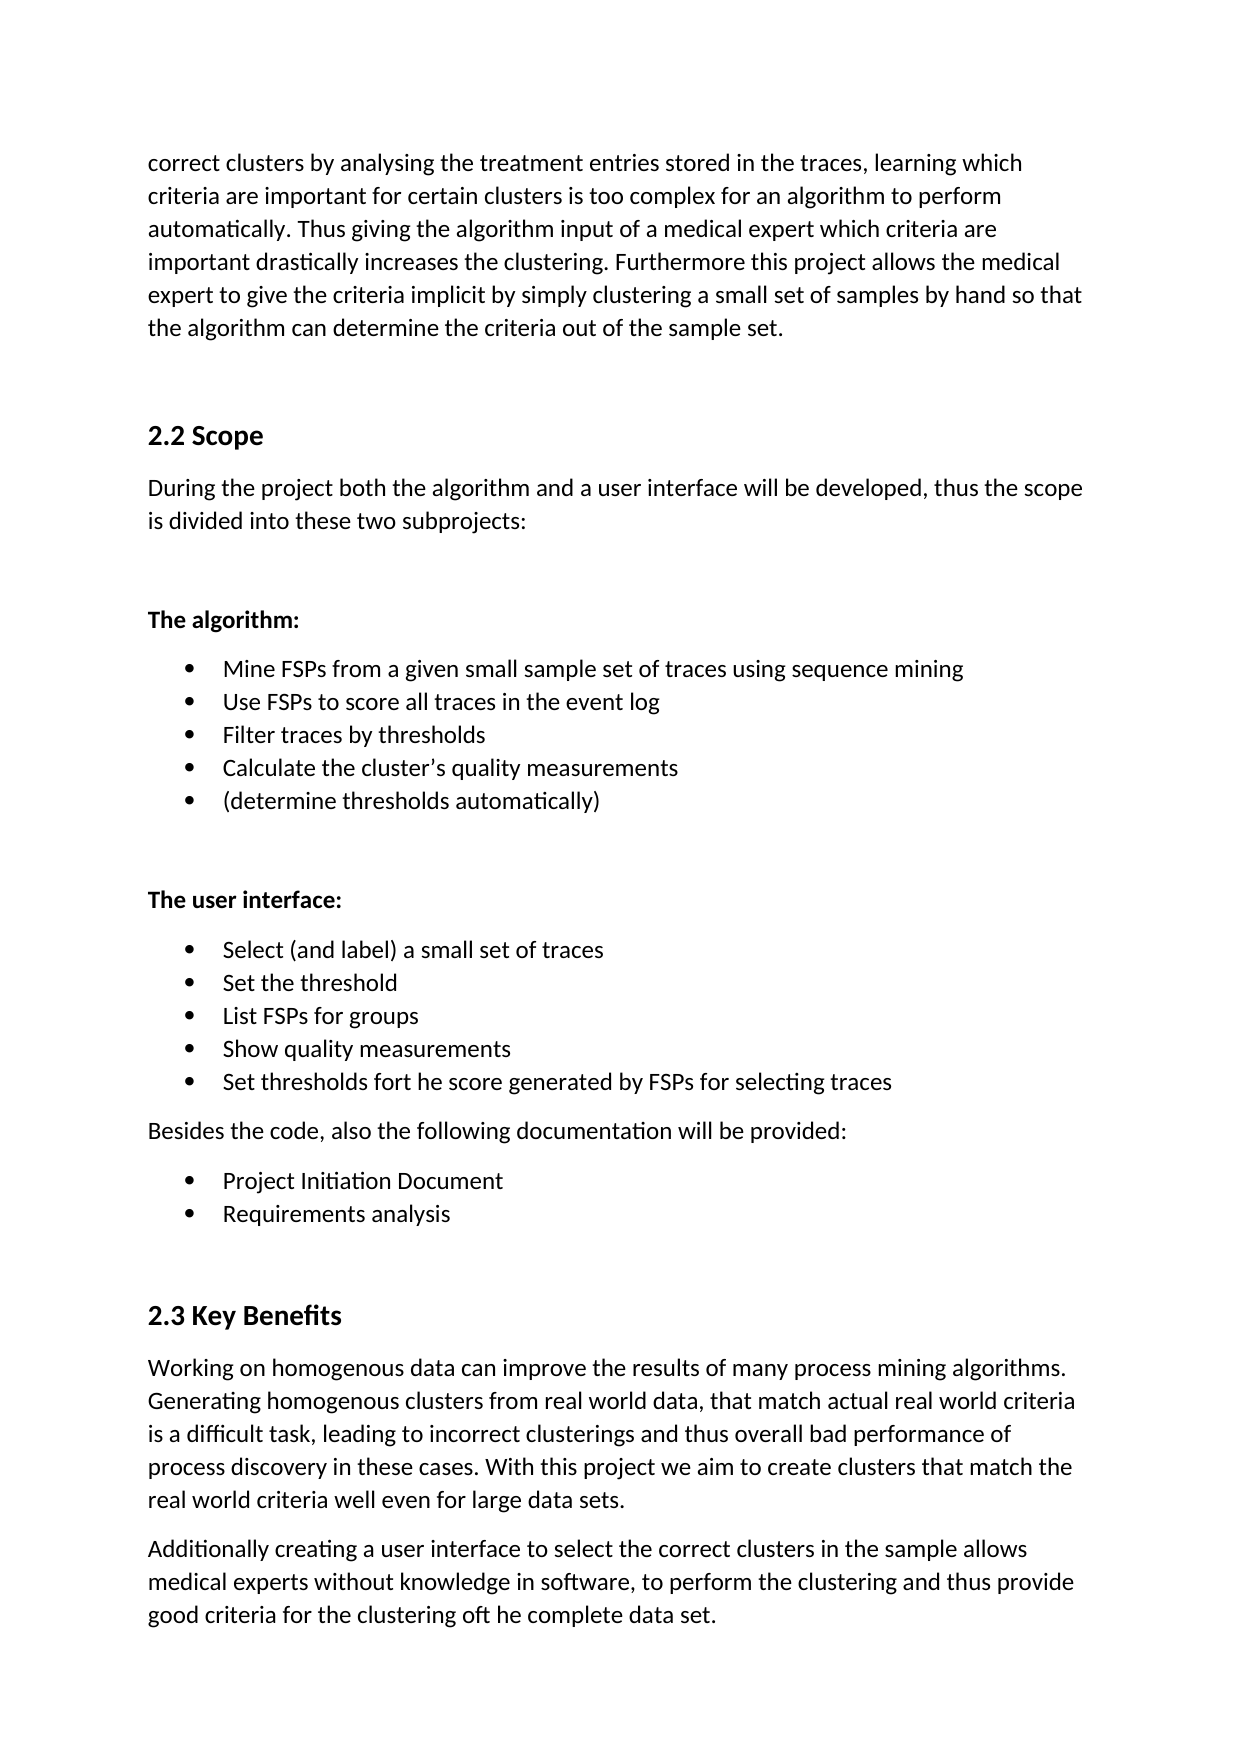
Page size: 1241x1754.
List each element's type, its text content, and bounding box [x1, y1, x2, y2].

text During the project both the algorithm and a user interface will be developed, thus the scope is divided into these two subprojects: [148, 472, 1093, 535]
text 2.3 Key Benefits [148, 1297, 1093, 1333]
text Additionally creating a user interface to select the correct clusters in the sample allows medical experts without knowledge in software, to perform the clustering and thus provide good criteria for the clustering oft he complete data set. [148, 1533, 1093, 1630]
text 2.2 Scope [148, 417, 1093, 452]
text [148, 148, 1093, 343]
text Working on homogenous data can improve the results of many process mining algorithms. Generating homogenous clusters from real world data, that match actual real world criteria is a difficult task, leading to incorrect clusterings and thus overall bad performance of process discovery in these cases. With this project we aim to create clusters that match the real world criteria well even for large data sets. [148, 1352, 1093, 1514]
list Use FSPs to score all traces in the event log [185, 687, 1093, 717]
list Show quality measurements [185, 1033, 1093, 1063]
text The algorithm: [148, 604, 1093, 634]
list List FSPs for groups [185, 1000, 1093, 1030]
list (determine thresholds automatically) [185, 785, 1093, 816]
text Besides the code, also the following documentation will be provided: [148, 1115, 1093, 1146]
list Project Initiation Document [185, 1165, 1093, 1195]
list Set the threshold [185, 967, 1093, 997]
list Set thresholds fort he score generated by FSPs for selecting traces [185, 1066, 1093, 1096]
list Mine FSPs from a given small sample set of traces using sequence mining [185, 654, 1093, 684]
list Calculate the cluster’s quality measurements [185, 752, 1093, 783]
list Filter traces by thresholds [185, 719, 1093, 750]
list Select (and label) a small set of traces [185, 934, 1093, 964]
list Requirements analysis [185, 1198, 1093, 1228]
text The user interface: [148, 884, 1093, 915]
